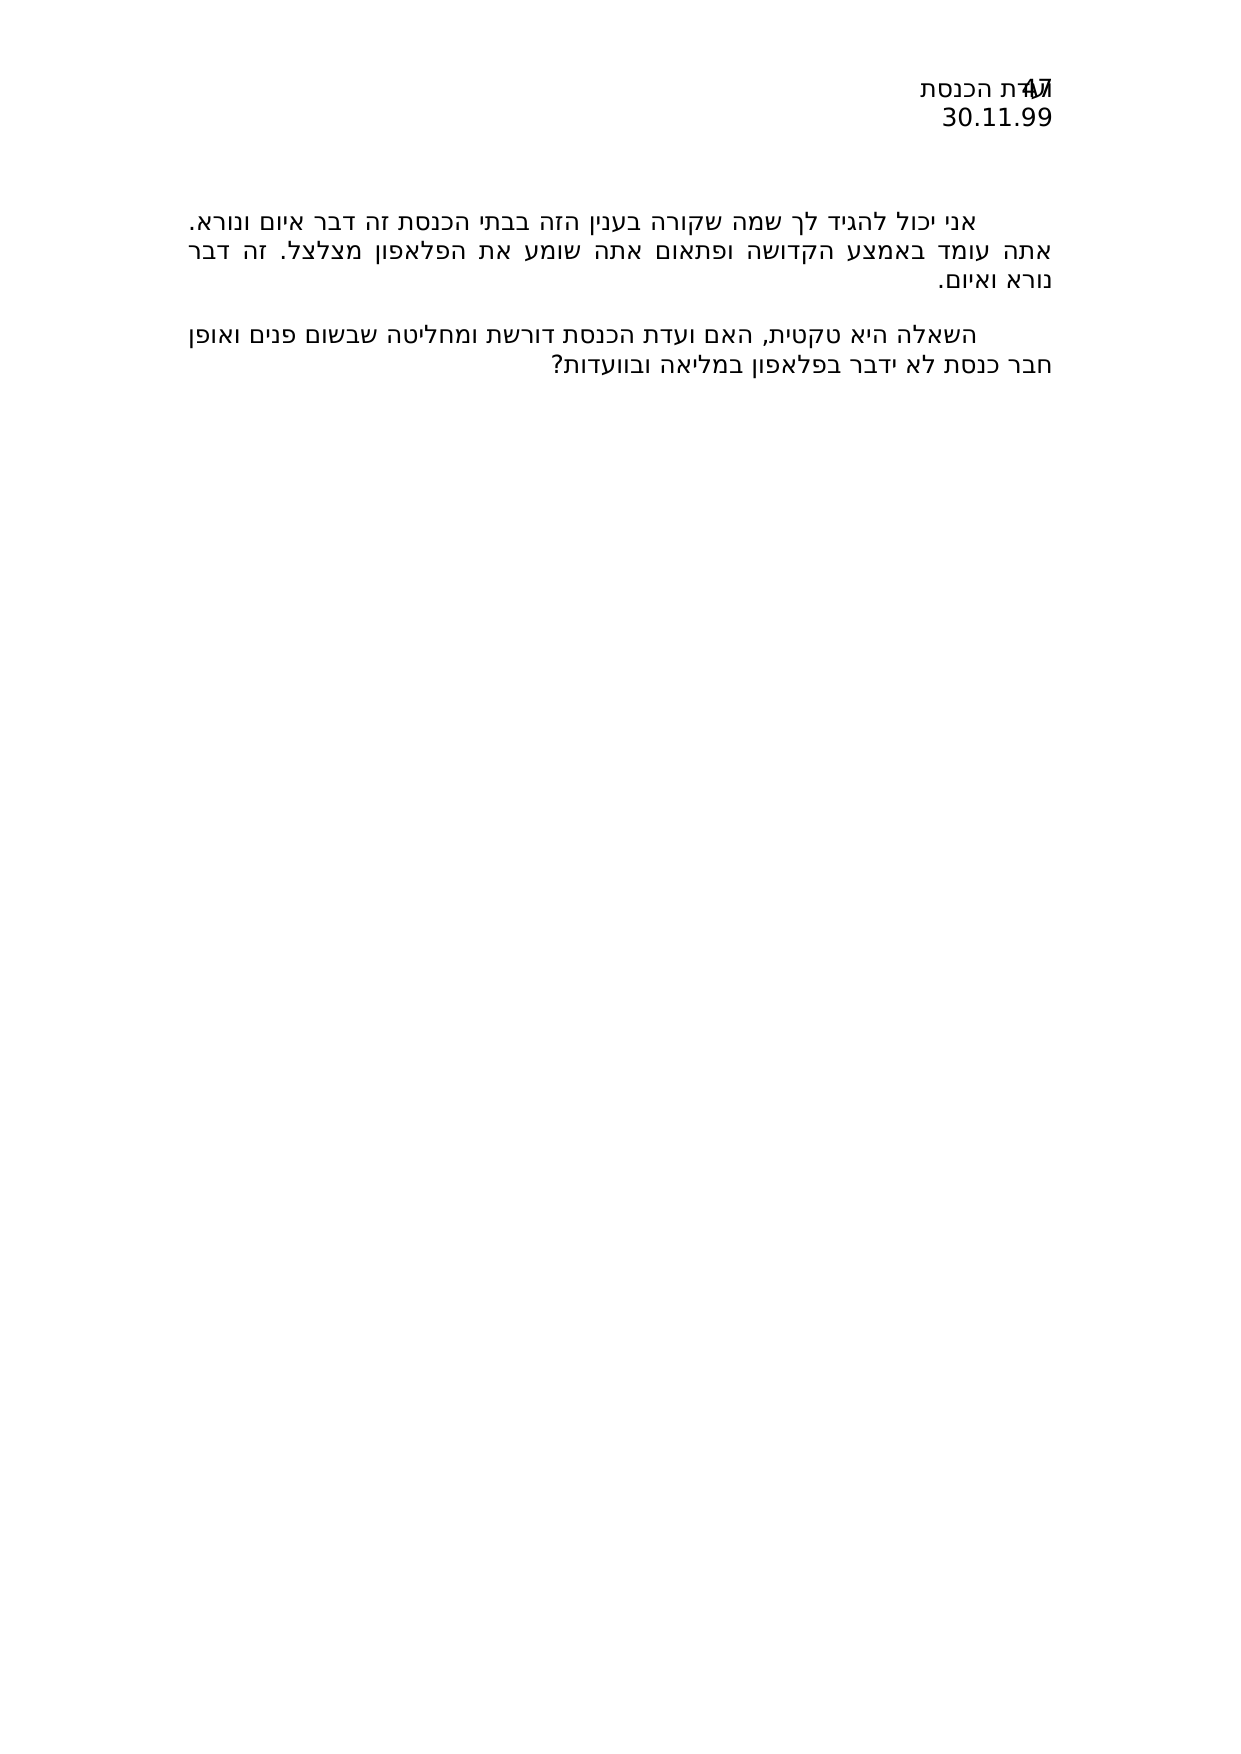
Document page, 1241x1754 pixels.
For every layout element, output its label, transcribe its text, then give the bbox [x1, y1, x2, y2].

text אני יכול להגיד לך שמה שקורה בענין הזה בבתי הכנסת זה דבר איום ונורא. אתה עומד באמצע הקדושה ופתאום אתה שומע את הפלאפון מצלצל. זה דבר נורא ואיום. [187, 207, 1053, 294]
text השאלה היא טקטית, האם ועדת הכנסת דורשת ומחליטה שבשום פנים ואופן חבר כנסת לא ידבר בפלאפון במליאה ובוועדות? [187, 321, 1053, 379]
